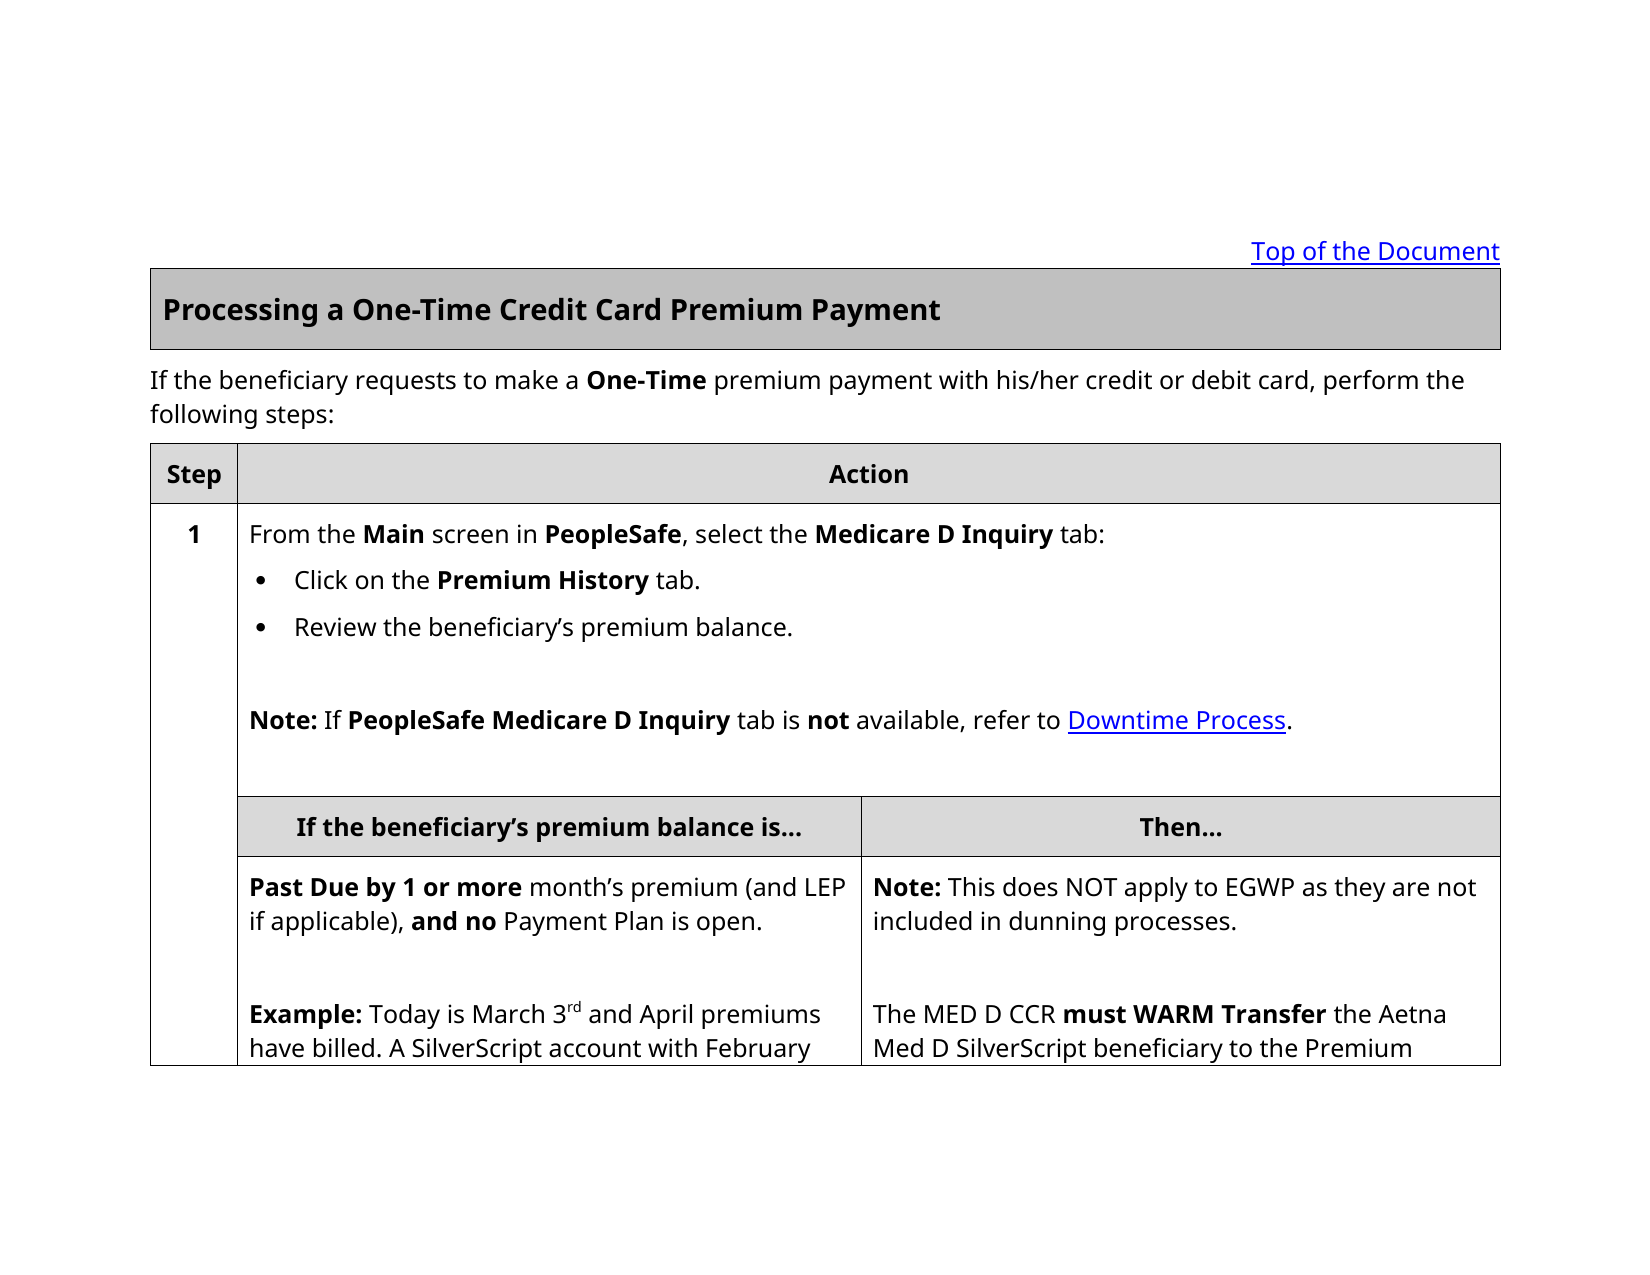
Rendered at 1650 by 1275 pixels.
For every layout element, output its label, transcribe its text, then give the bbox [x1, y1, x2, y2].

table_cell 1 [151, 504, 237, 1065]
table_header Processing a One-Time Credit Card Premium Payment [151, 269, 1500, 349]
text Top of the Document [150, 234, 1500, 268]
table_header Action [238, 444, 1500, 503]
text If the beneficiary requests to make a One-Time premium payment with his/her credit or debit card, perform the following steps: [150, 362, 1500, 431]
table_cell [238, 857, 861, 1065]
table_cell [862, 857, 1500, 1065]
table_header Step [151, 444, 237, 503]
table_cell From the Main screen in PeopleSafe, select the Medicare D Inquiry tab: Click on the Premium History tab. Review the beneficiary’s premium balance. Note: If PeopleSafe Medicare D Inquiry tab is not available, refer to Downtime Process. [238, 504, 1500, 796]
table_cell Then... [862, 797, 1500, 856]
table_cell If the beneficiary’s premium balance is... [238, 797, 861, 856]
